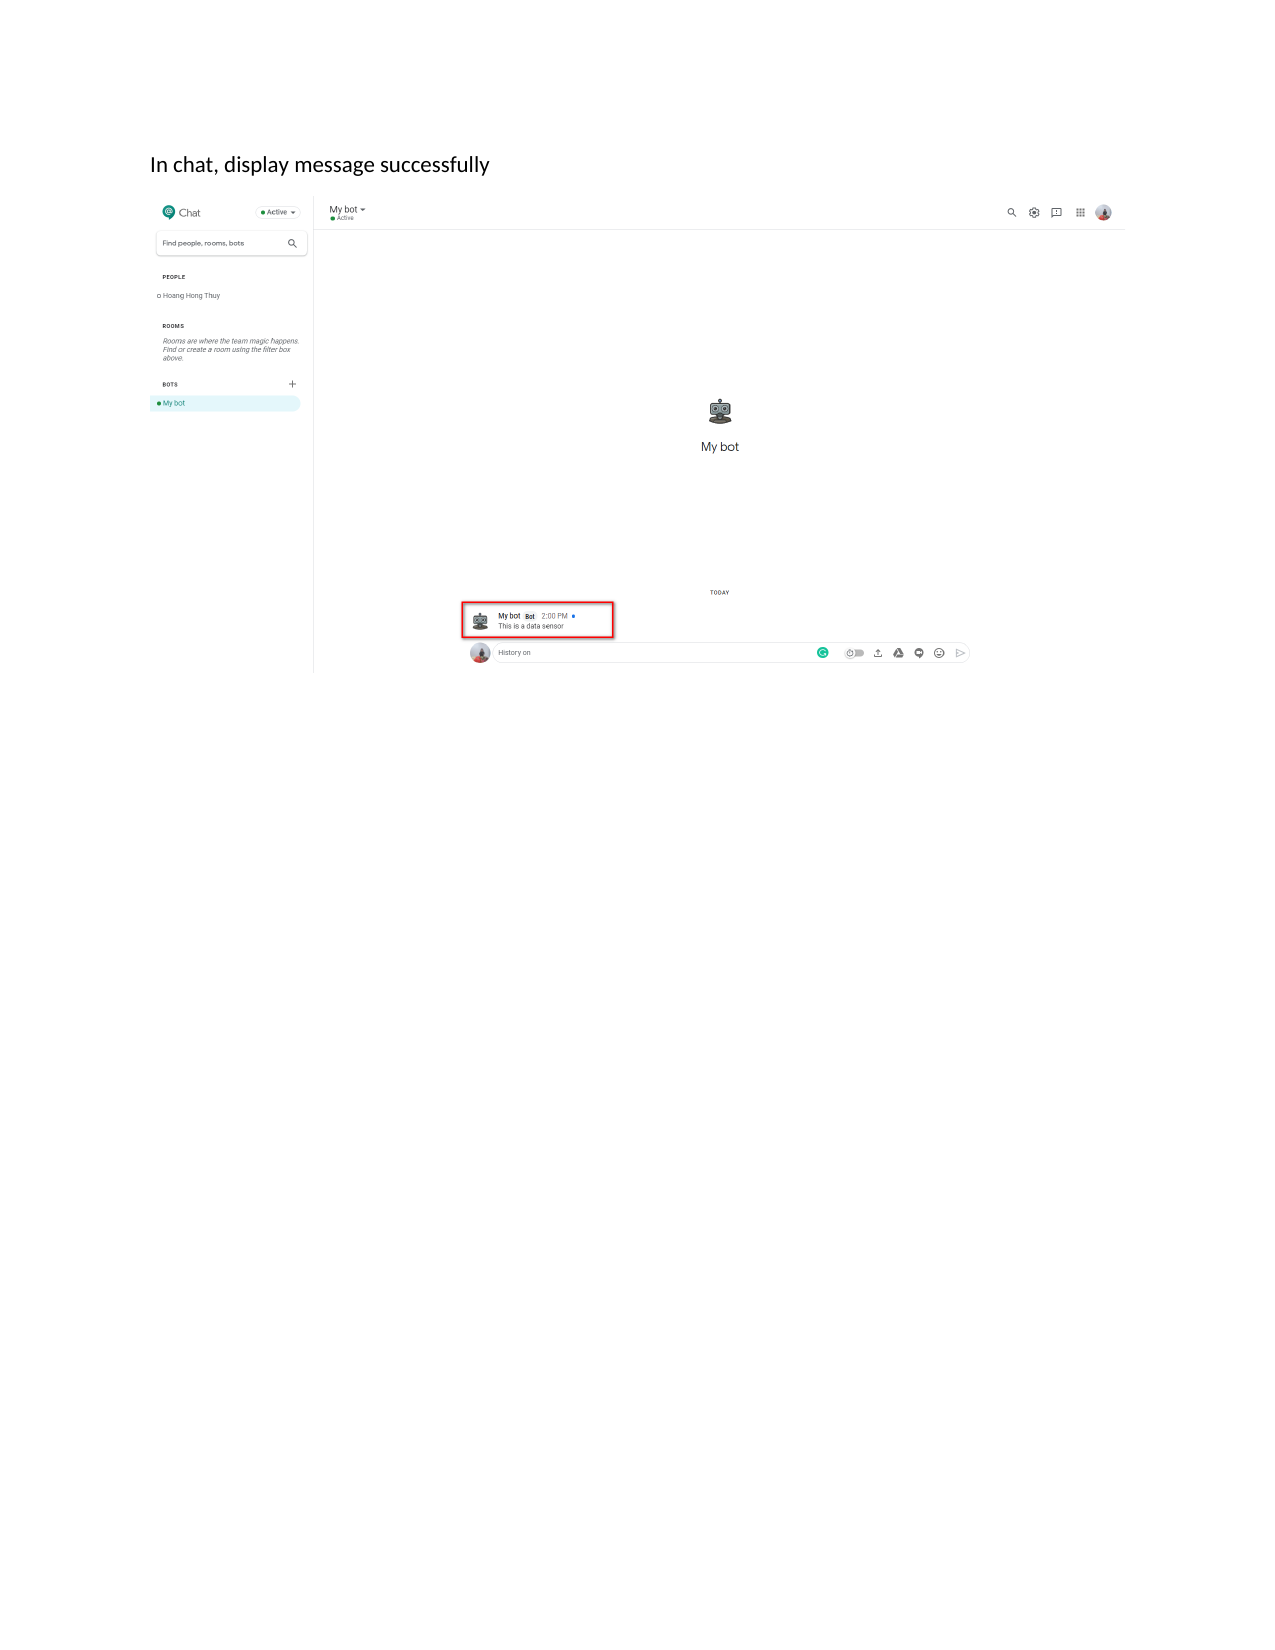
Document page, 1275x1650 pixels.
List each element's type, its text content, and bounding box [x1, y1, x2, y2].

text In chat, display message successfully [150, 150, 1125, 178]
picture [150, 196, 1125, 673]
